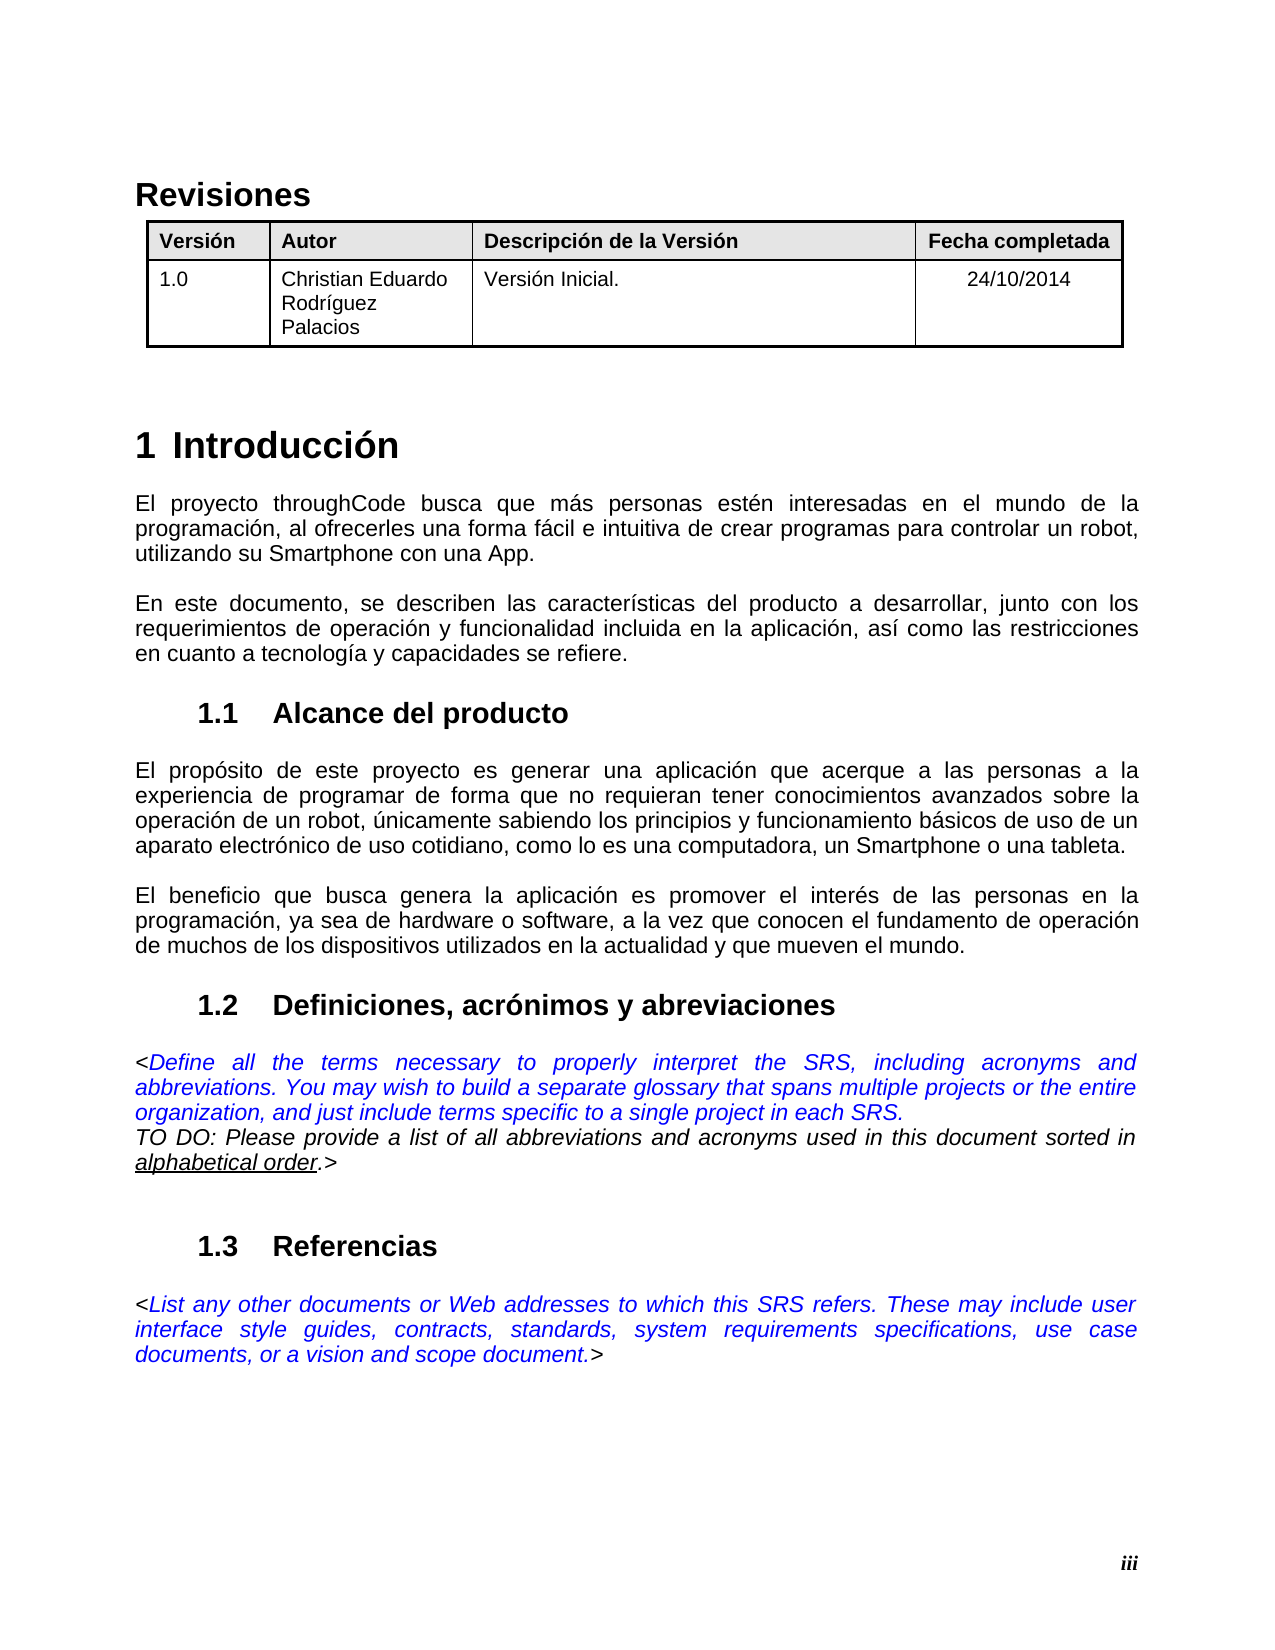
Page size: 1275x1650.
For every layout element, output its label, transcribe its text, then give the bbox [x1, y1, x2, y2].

text Revisiones [135, 175, 1140, 213]
table_header Autor [271, 223, 472, 259]
subtitle Alcance del producto [197, 696, 1140, 729]
table_header Fecha completada [916, 223, 1121, 259]
text El beneficio que busca genera la aplicación es promover el interés de las personas en la programación, ya sea de hardware o software, a la vez que conocen el fundamento de operación de muchos de los dispositivos utilizados en la actualidad y que mueven el mundo. [135, 883, 1140, 958]
table_header Descripción de la Versión [473, 223, 915, 259]
table_cell 1.0 [149, 261, 269, 345]
table_header Versión [149, 223, 269, 259]
text <Define all the terms necessary to properly interpret the SRS, including acronyms and abbreviations. You may wish to build a separate glossary that spans multiple projects or the entire organization, and just include terms specific to a single project in each SRS. [135, 1050, 1140, 1125]
subtitle Referencias [197, 1229, 1140, 1263]
table_cell Versión Inicial. [473, 261, 915, 345]
text <List any other documents or Web addresses to which this SRS refers. These may include user interface style guides, contracts, standards, system requirements specifications, use case documents, or a vision and scope document.> [135, 1292, 1140, 1367]
text En este documento, se describen las características del producto a desarrollar, junto con los requerimientos de operación y funcionalidad incluida en la aplicación, así como las restricciones en cuanto a tecnología y capacidades se refiere. [135, 591, 1140, 666]
subtitle Definiciones, acrónimos y abreviaciones [197, 987, 1140, 1021]
text TO DO: Please provide a list of all abbreviations and acronyms used in this document sorted in alphabetical order.> [135, 1125, 1140, 1175]
subtitle Introducción [135, 423, 1140, 466]
table_cell 24/10/2014 [916, 261, 1121, 345]
text El propósito de este proyecto es generar una aplicación que acerque a las personas a la experiencia de programar de forma que no requieran tener conocimientos avanzados sobre la operación de un robot, únicamente sabiendo los principios y funcionamiento básicos de uso de un aparato electrónico de uso cotidiano, como lo es una computadora, un Smartphone o una tableta. [135, 758, 1140, 858]
text El proyecto throughCode busca que más personas estén interesadas en el mundo de la programación, al ofrecerles una forma fácil e intuitiva de crear programas para controlar un robot, utilizando su Smartphone con una App. [135, 491, 1140, 566]
table_cell Christian Eduardo Rodríguez Palacios [271, 261, 472, 345]
